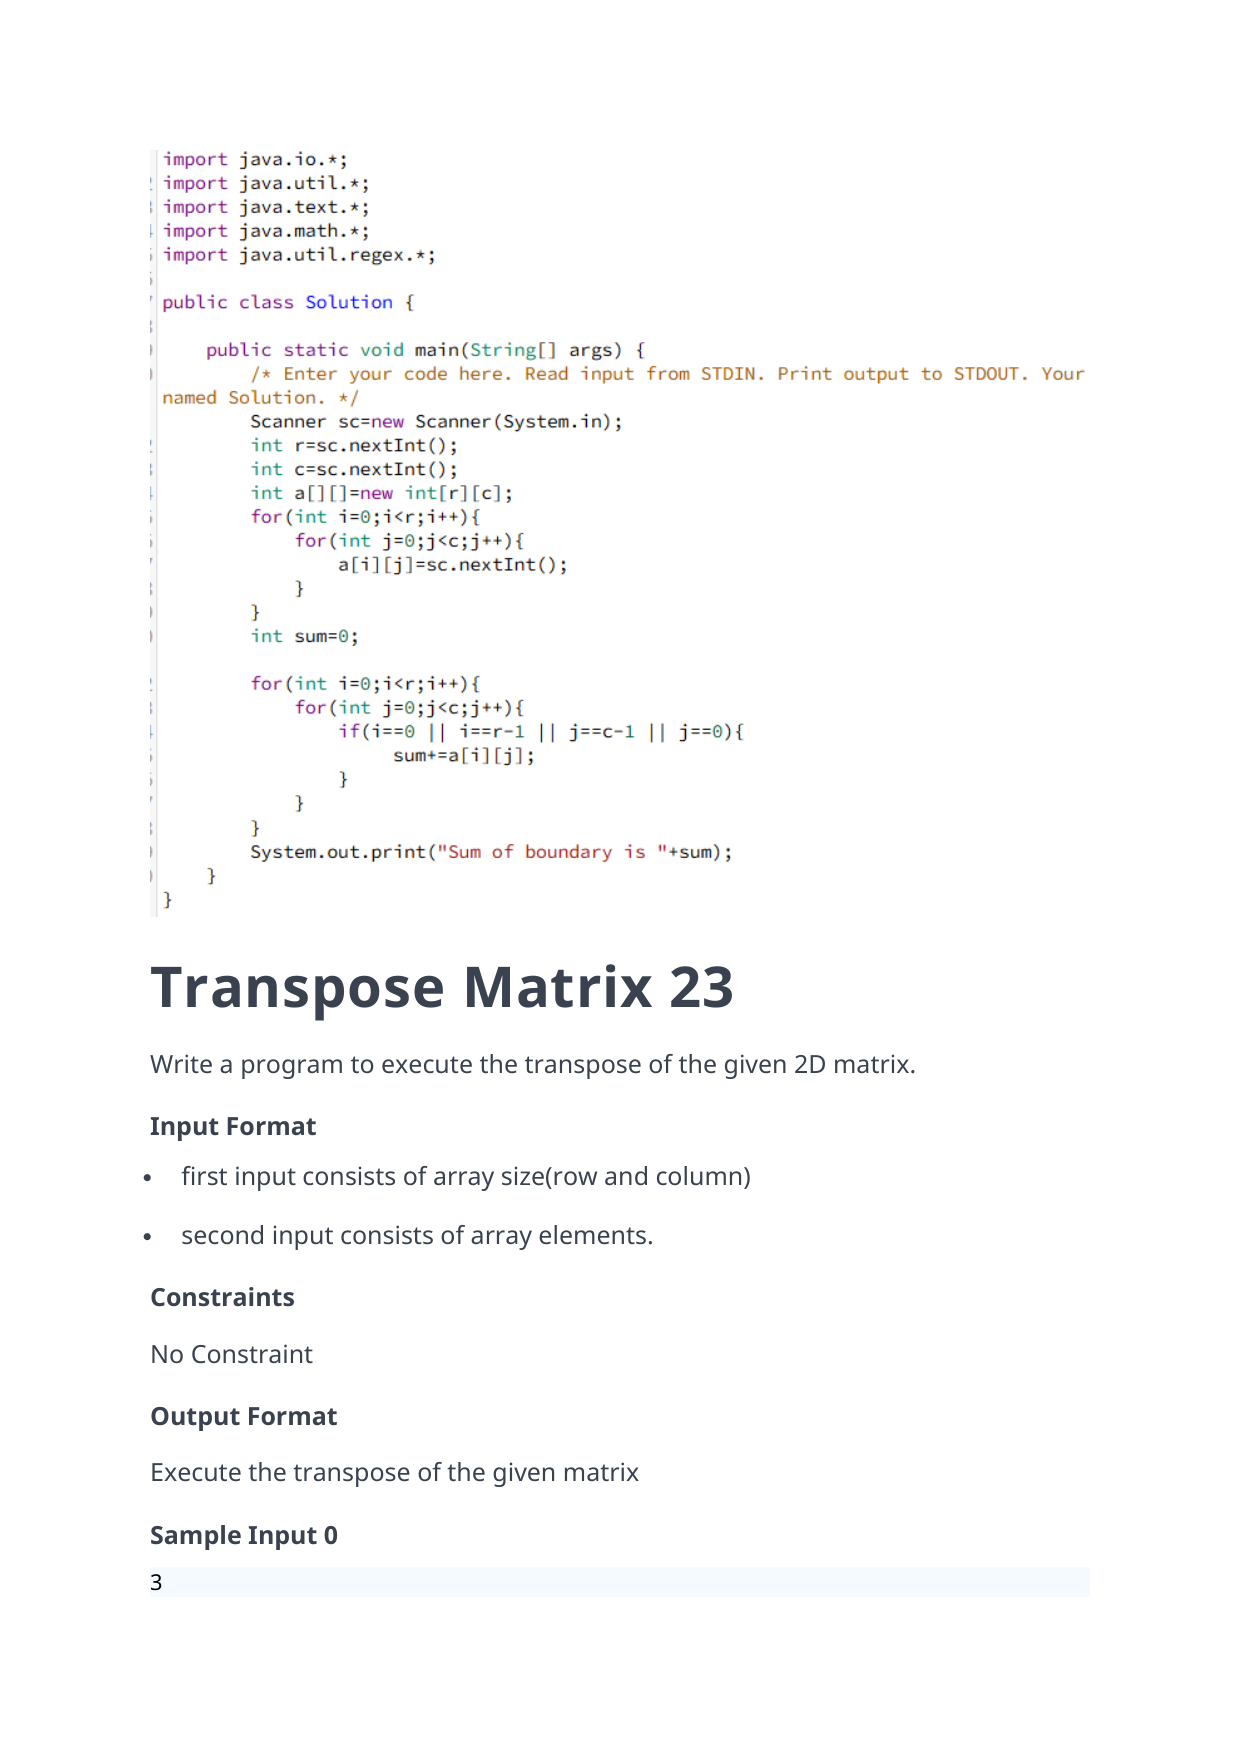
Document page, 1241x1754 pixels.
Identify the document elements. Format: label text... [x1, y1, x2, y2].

text Constraints [150, 1277, 1090, 1314]
text Input Format [150, 1105, 1090, 1143]
subtitle Transpose Matrix 23 [150, 947, 1090, 1024]
text Execute the transpose of the given matrix [150, 1452, 1090, 1489]
text No Constraint [150, 1333, 1090, 1370]
list first input consists of array size(row and column) [144, 1158, 1090, 1193]
text Write a program to execute the transpose of the given 2D matrix. [150, 1043, 1090, 1080]
text Sample Input 0 [150, 1514, 1090, 1552]
list second input consists of array elements. [144, 1218, 1090, 1252]
text 3 [150, 1567, 1090, 1597]
text Output Format [150, 1395, 1090, 1433]
picture [150, 150, 1091, 917]
